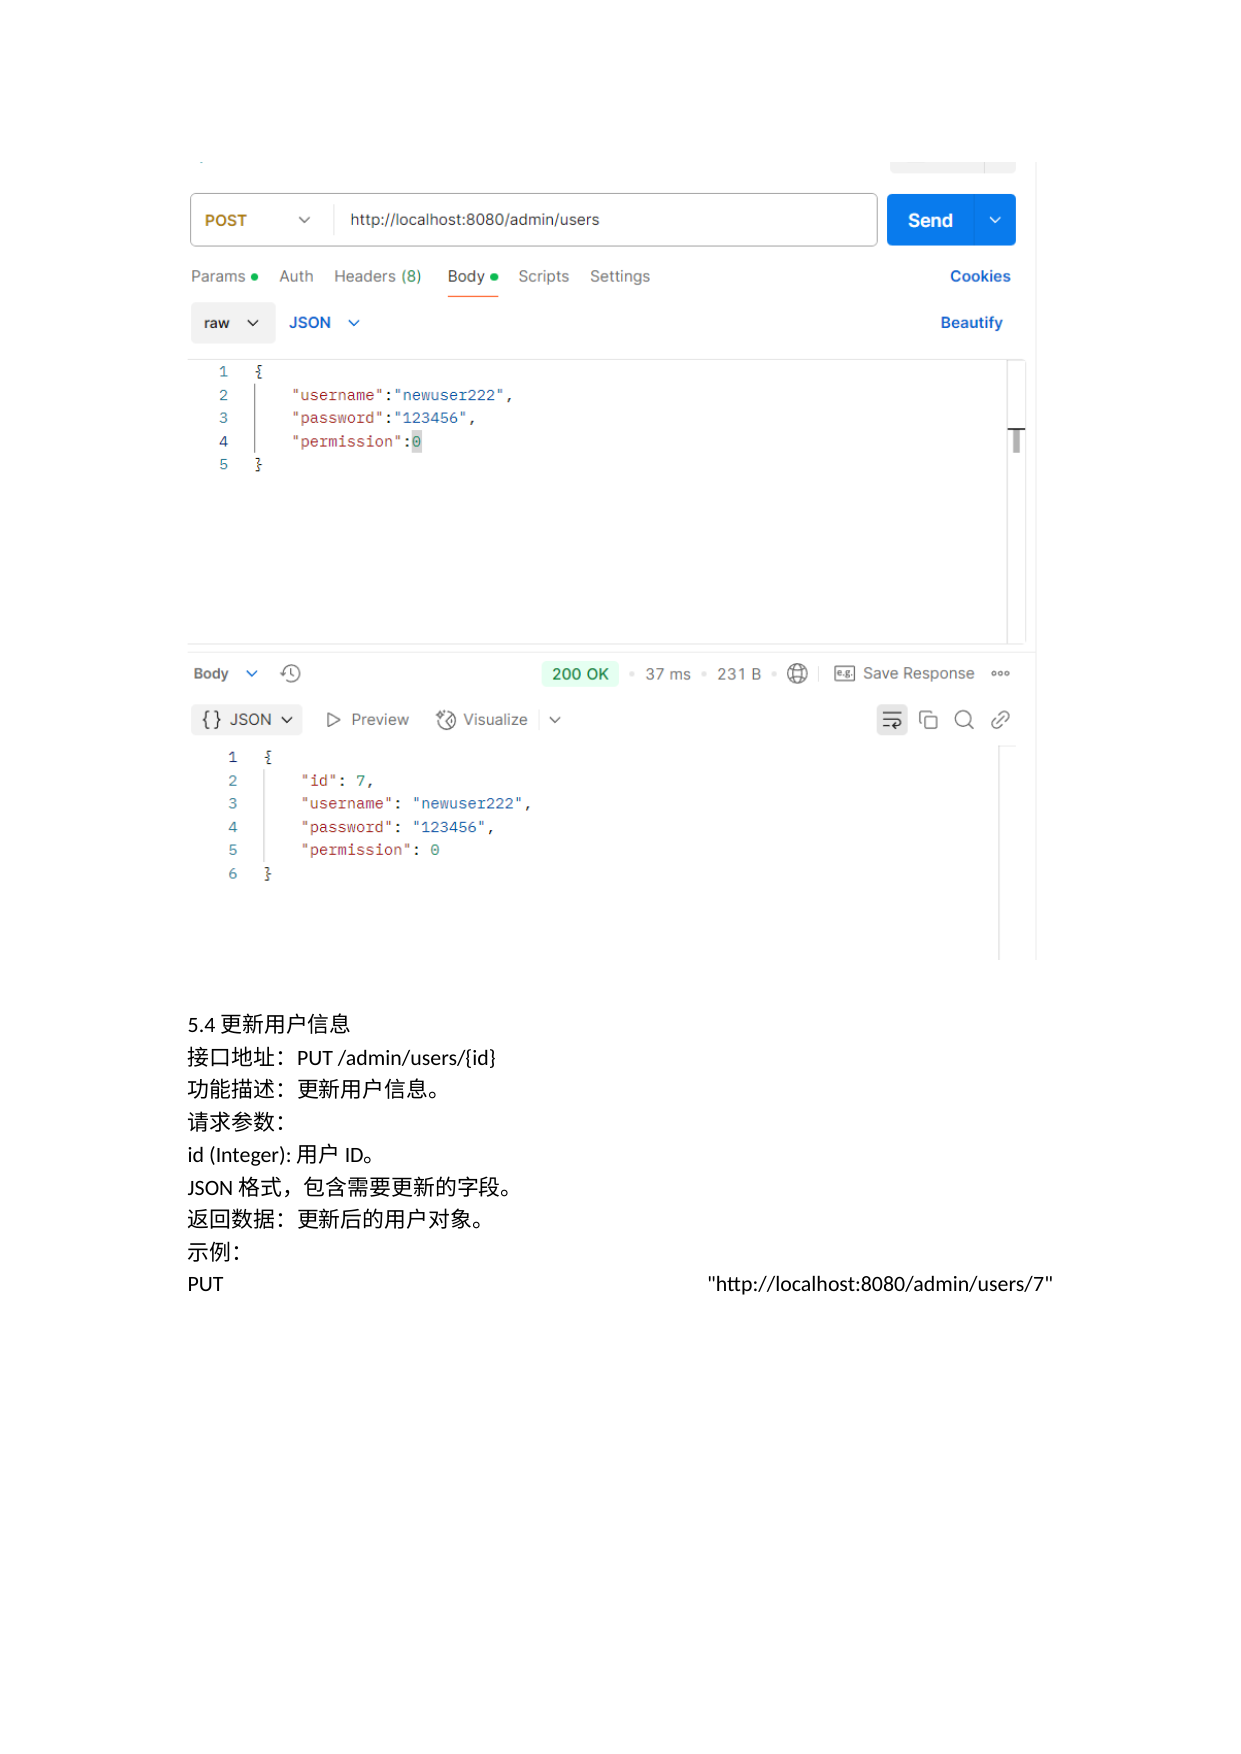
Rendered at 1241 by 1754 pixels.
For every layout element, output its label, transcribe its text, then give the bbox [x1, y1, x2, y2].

picture [187, 162, 1052, 960]
text id (Integer): 用户ID。 [187, 1137, 1053, 1169]
text 返回数据：更新后的用户对象。 [187, 1202, 1053, 1234]
text 5.4 更新用户信息 [187, 1007, 1053, 1039]
text 请求参数： [187, 1104, 1053, 1137]
text 功能描述：更新用户信息。 [187, 1072, 1053, 1104]
text JSON 格式，包含需要更新的字段。 [187, 1169, 1053, 1202]
text PUT "http://localhost:8080/admin/users/7" [187, 1267, 1053, 1299]
text 接口地址：PUT /admin/users/{id} [187, 1039, 1053, 1072]
text 示例： [187, 1234, 1053, 1267]
